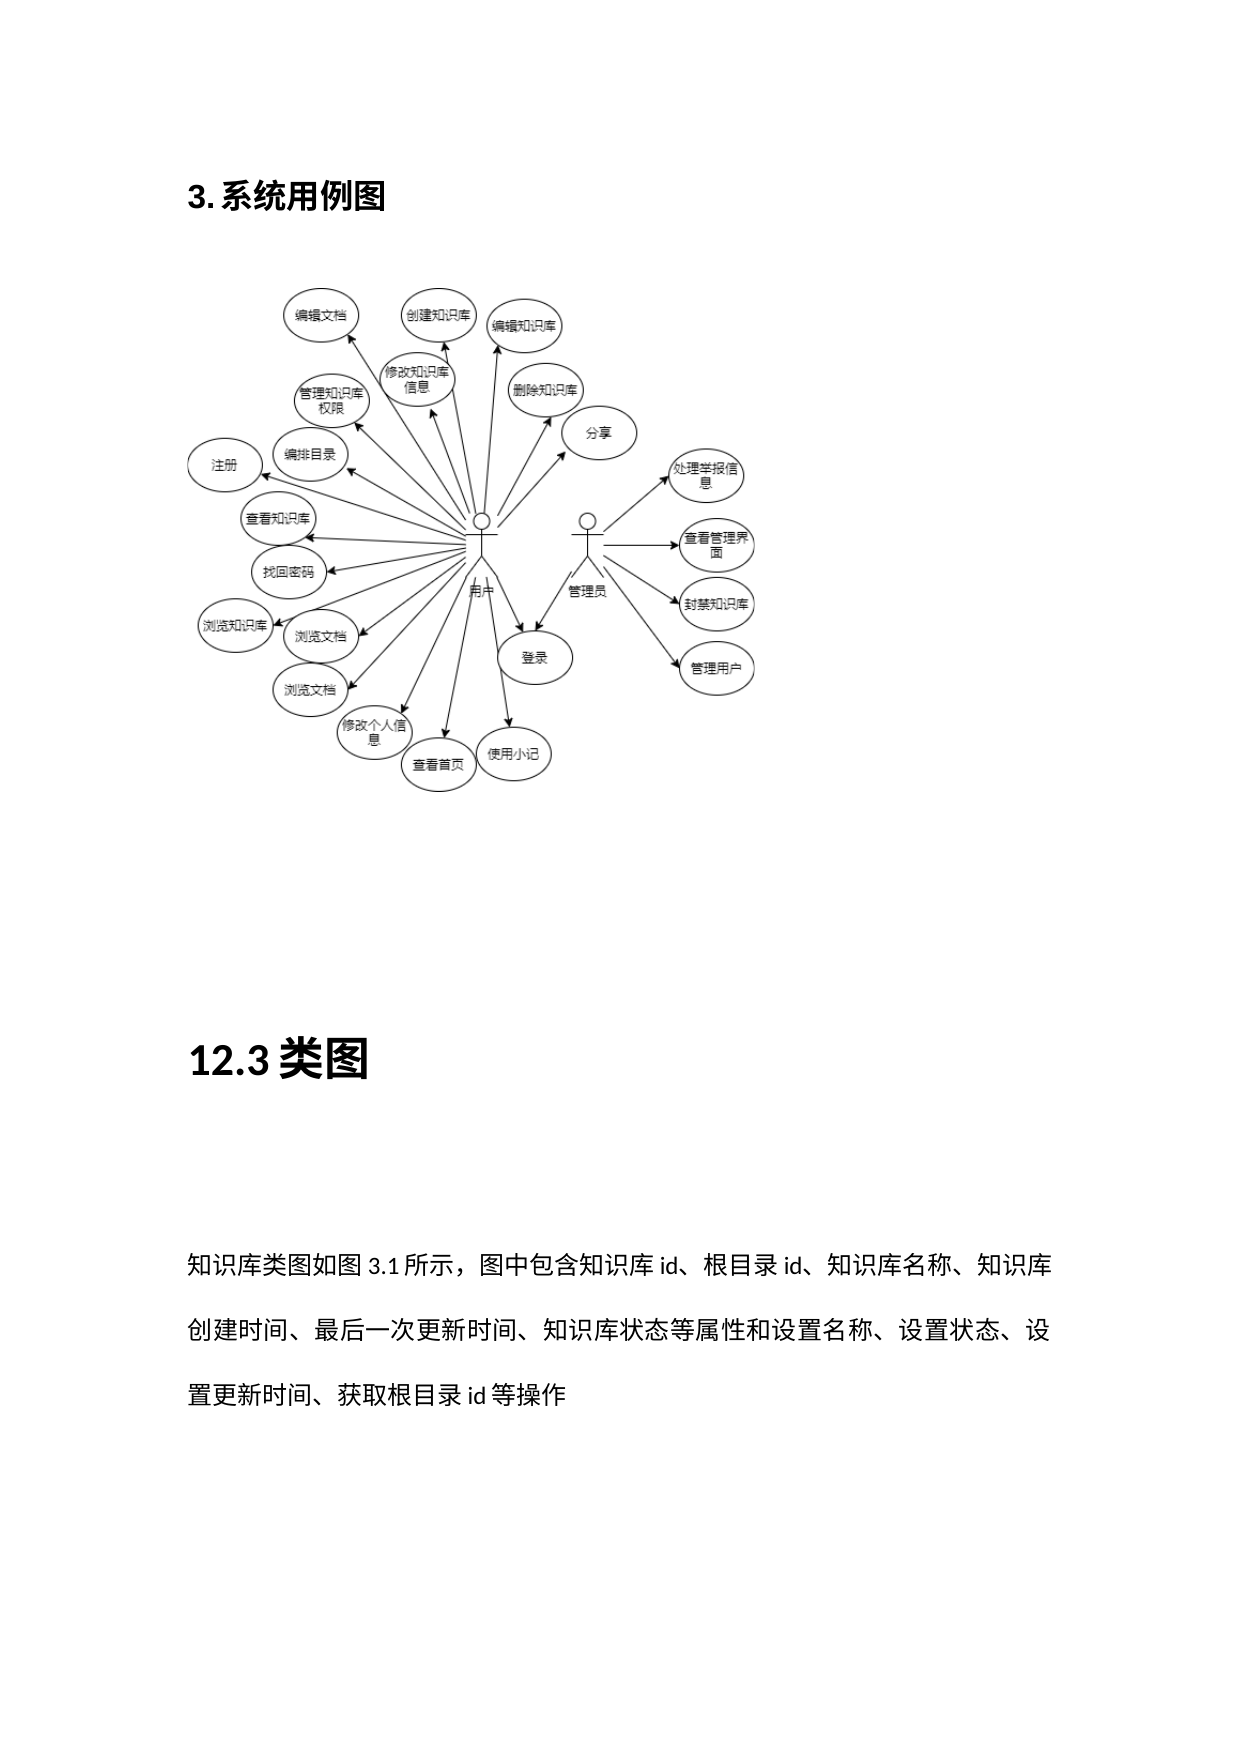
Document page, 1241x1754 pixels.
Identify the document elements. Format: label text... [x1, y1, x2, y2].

subtitle 系统用例图 [187, 162, 1053, 227]
subtitle 12.3类图 [187, 1007, 1053, 1104]
picture [187, 288, 755, 792]
text 知识库类图如图3.1所示，图中包含知识库id、根目录id、知识库名称、知识库创建时间、最后一次更新时间、知识库状态等属性和设置名称、设置状态、设置更新时间、获取根目录id等操作 [187, 1231, 1053, 1426]
